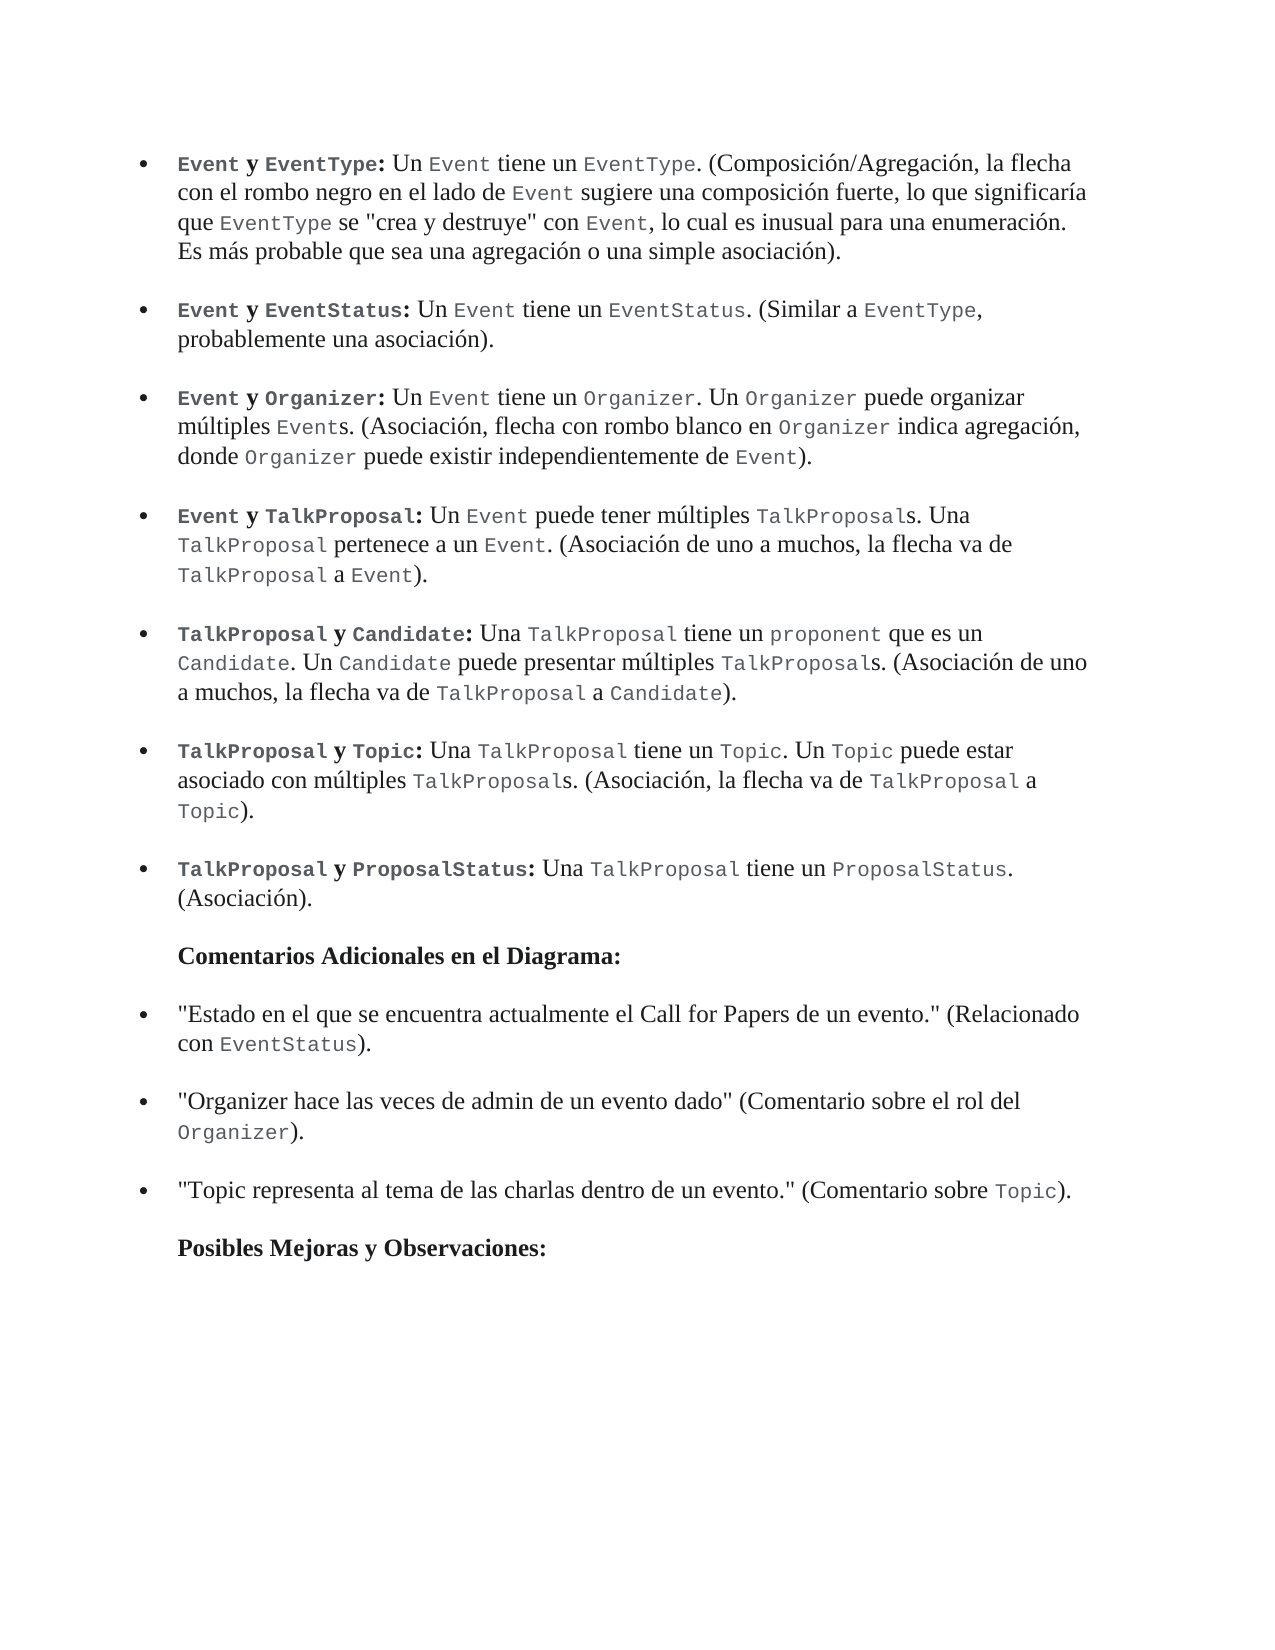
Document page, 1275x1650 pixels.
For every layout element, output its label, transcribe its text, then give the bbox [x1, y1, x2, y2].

list Event y TalkProposal: Un Event puede tener múltiples TalkProposals. Una TalkProposal pertenece a un Event. (Asociación de uno a muchos, la flecha va de TalkProposal a Event). [140, 500, 1098, 588]
list "Organizer hace las veces de admin de un evento dado" (Comentario sobre el rol del Organizer). [140, 1086, 1098, 1146]
list Event y EventType: Un Event tiene un EventType. (Composición/Agregación, la flecha con el rombo negro en el lado de Event sugiere una composición fuerte, lo que significaría que EventType se "crea y destruye" con Event, lo cual es inusual para una enumeración. Es más probable que sea una agregación o una simple asociación). [140, 148, 1098, 265]
list "Estado en el que se encuentra actualmente el Call for Papers de un evento." (Relacionado con EventStatus). [140, 999, 1098, 1057]
list TalkProposal y ProposalStatus: Una TalkProposal tiene un ProposalStatus. (Asociación). [140, 853, 1098, 912]
list Event y Organizer: Un Event tiene un Organizer. Un Organizer puede organizar múltiples Events. (Asociación, flecha con rombo blanco en Organizer indica agregación, donde Organizer puede existir independientemente de Event). [140, 382, 1098, 471]
list TalkProposal y Topic: Una TalkProposal tiene un Topic. Un Topic puede estar asociado con múltiples TalkProposals. (Asociación, la flecha va de TalkProposal a Topic). [140, 736, 1098, 824]
list "Topic representa al tema de las charlas dentro de un evento." (Comentario sobre Topic). [140, 1175, 1098, 1204]
list Event y EventStatus: Un Event tiene un EventStatus. (Similar a EventType, probablemente una asociación). [140, 294, 1098, 353]
text Comentarios Adicionales en el Diagrama: [177, 941, 1098, 970]
text Posibles Mejoras y Observaciones: [177, 1233, 1098, 1262]
list TalkProposal y Candidate: Una TalkProposal tiene un proponent que es un Candidate. Un Candidate puede presentar múltiples TalkProposals. (Asociación de uno a muchos, la flecha va de TalkProposal a Candidate). [140, 618, 1098, 706]
